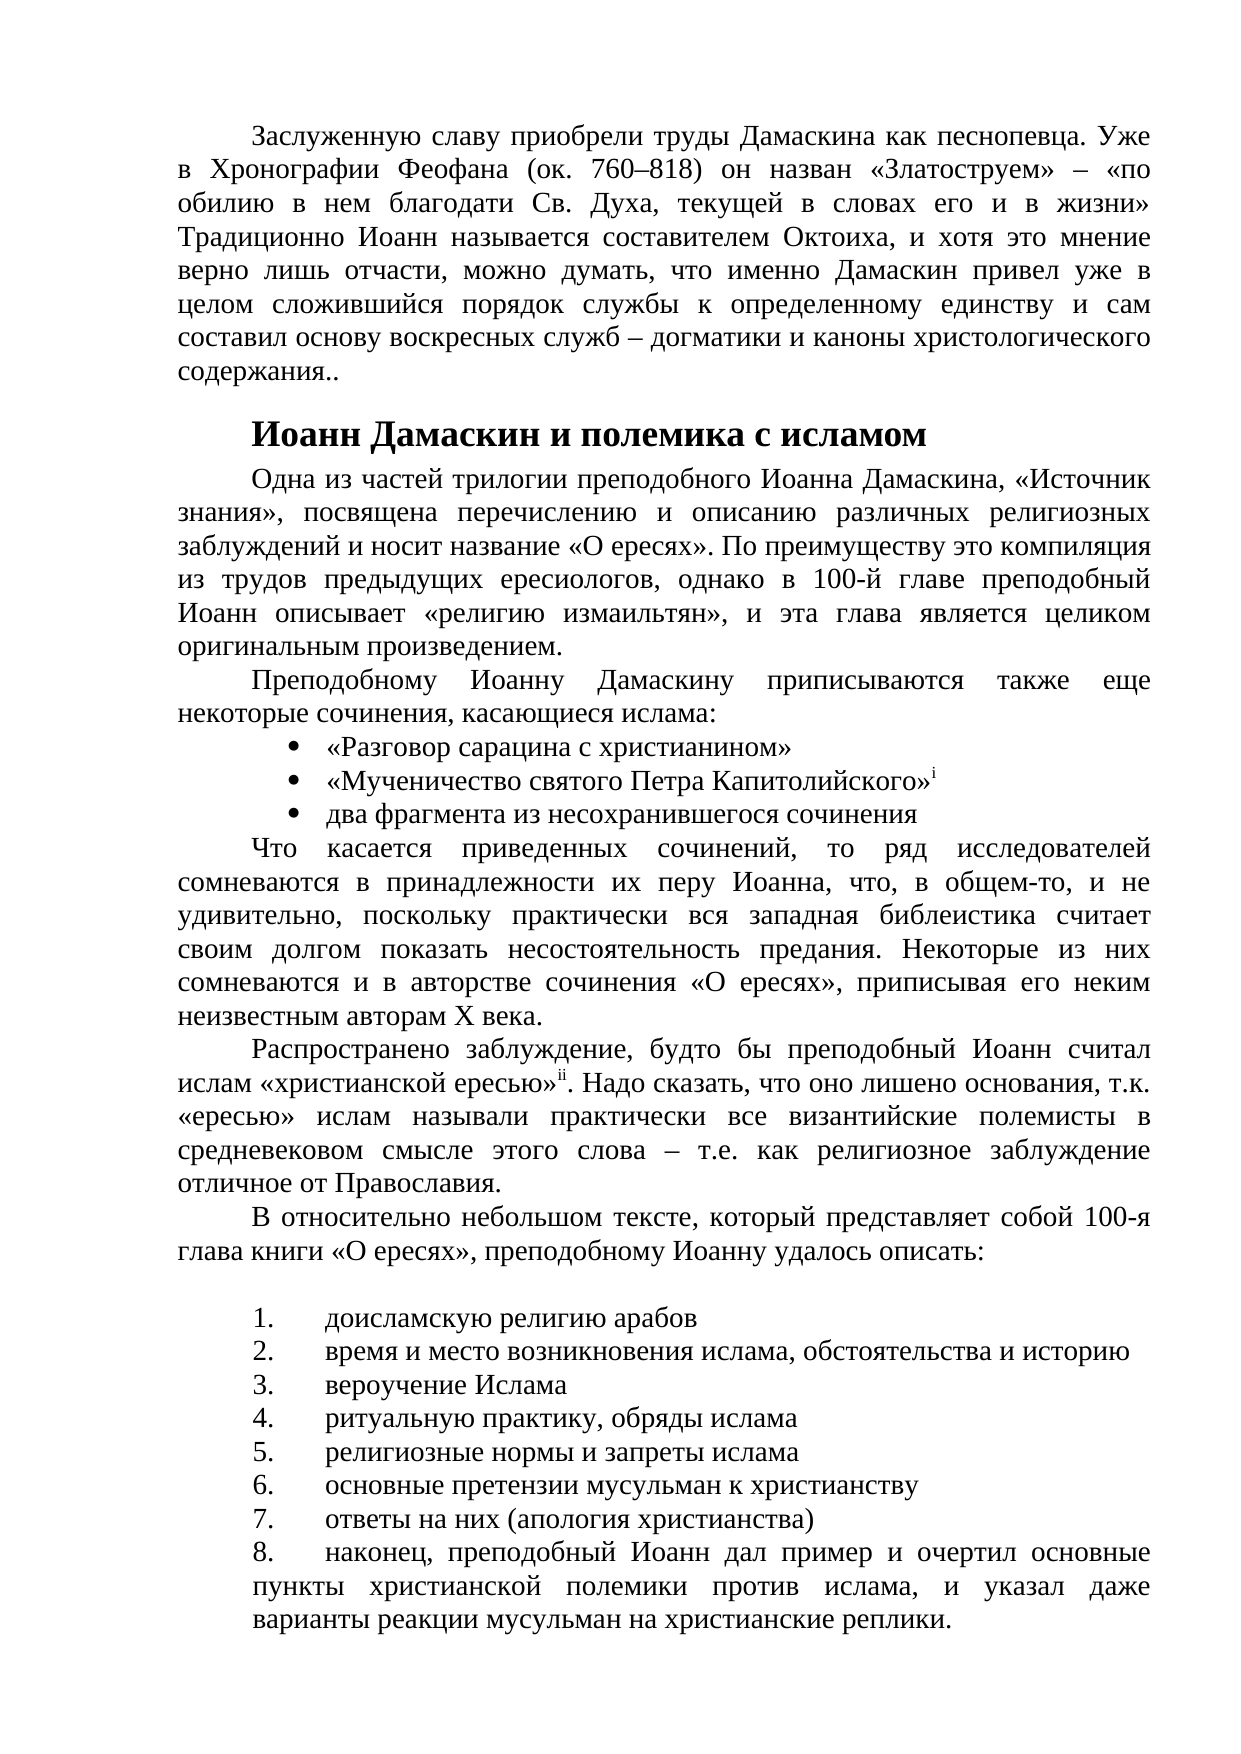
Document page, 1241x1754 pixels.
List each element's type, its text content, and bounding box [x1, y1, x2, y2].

subtitle Иоанн Дамаскин и полемика с исламом [177, 411, 1152, 454]
list наконец, преподобный Иоанн дал пример и очертил основные пункты христианской полемики против ислама, и указал даже варианты реакции мусульман на христианские реплики. [252, 1534, 1152, 1635]
list «Мученичество святого Петра Капитолийского» [288, 763, 1152, 796]
list ритуальную практику, обряды ислама [252, 1400, 1152, 1434]
list два фрагмента из несохранившегося сочинения [288, 796, 1152, 830]
text Заслуженную славу приобрели труды Дамаскина как песнопевца. Уже в Хронографии Феофана (ок. 760–818) он назван «Златоструем» – «по обилию в нем благодати Св. Духа, текущей в словах его и в жизни» Традиционно Иоанн называется составителем Октоиха, и хотя это мнение верно лишь отчасти, можно думать, что именно Дамаскин привел уже в целом сложившийся порядок службы к определенному единству и сам составил основу воскресных служб – догматики и каноны христологического содержания.. [177, 118, 1152, 386]
list время и место возникновения ислама, обстоятельства и историю [252, 1333, 1152, 1367]
text Распространено заблуждение, будто бы преподобный Иоанн считал ислам «христианской ересью». Надо сказать, что оно лишено основания, т.к. «ересью» ислам называли практически все византийские полемисты в средневековом смысле этого слова – т.е. как религиозное заблуждение отличное от Православия. [177, 1031, 1152, 1199]
text В относительно небольшом тексте, который представляет собой 100-я глава книги «О ересях», преподобному Иоанну удалось описать: [177, 1199, 1152, 1266]
list религиозные нормы и запреты ислама [252, 1434, 1152, 1467]
text Одна из частей трилогии преподобного Иоанна Дамаскина, «Источник знания», посвящена перечислению и описанию различных религиозных заблуждений и носит название «О ересях». По преимуществу это компиляция из трудов предыдущих ересиологов, однако в 100-й главе преподобный Иоанн описывает «религию измаильтян», и эта глава является целиком оригинальным произведением. [177, 461, 1152, 662]
list основные претензии мусульман к христианству [252, 1467, 1152, 1501]
list доисламскую религию арабов [252, 1300, 1152, 1333]
list вероучение Ислама [252, 1367, 1152, 1400]
list «Разговор сарацина с христианином» [288, 729, 1152, 763]
list ответы на них (апология христианства) [252, 1501, 1152, 1534]
text Преподобному Иоанну Дамаскину приписываются также еще некоторые сочинения, касающиеся ислама: [177, 662, 1152, 729]
text Что касается приведенных сочинений, то ряд исследователей сомневаются в принадлежности их перу Иоанна, что, в общем-то, и не удивительно, поскольку практически вся западная библеистика считает своим долгом показать несостоятельность предания. Некоторые из них сомневаются и в авторстве сочинения «О ересях», приписывая его неким неизвестным авторам X века. [177, 830, 1152, 1031]
